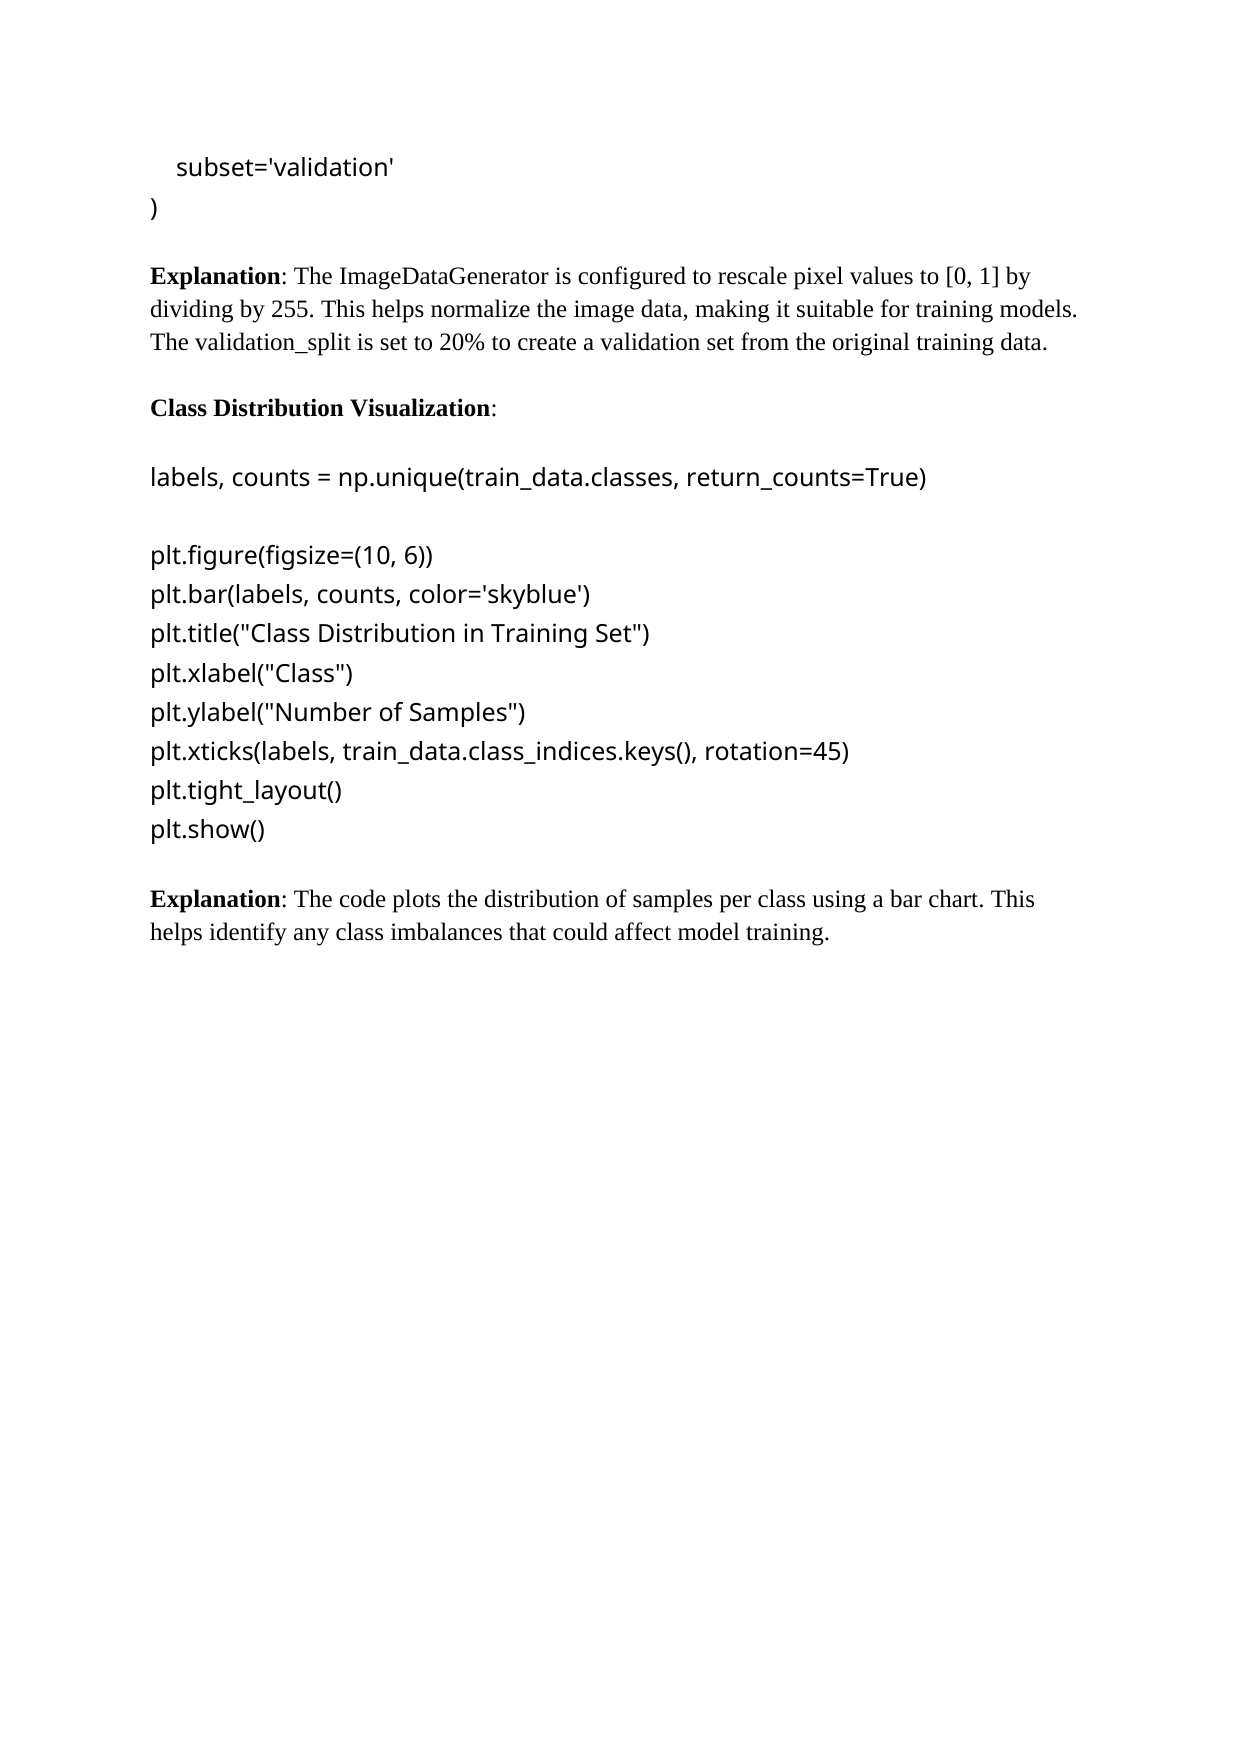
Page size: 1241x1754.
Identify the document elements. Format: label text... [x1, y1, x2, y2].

text plt.tight_layout() [150, 773, 1090, 807]
text Explanation: The code plots the distribution of samples per class using a bar chart. This helps identify any class imbalances that could affect model training. [150, 884, 1090, 946]
text plt.ylabel("Number of Samples") [150, 694, 1090, 728]
text plt.show() [150, 812, 1090, 846]
text plt.bar(labels, counts, color='skyblue') [150, 577, 1090, 611]
text Class Distribution Visualization: [150, 393, 1090, 422]
text plt.xlabel("Class") [150, 655, 1090, 689]
text ) [150, 189, 1090, 223]
text labels, counts = np.unique(train_data.classes, return_counts=True) [150, 459, 1090, 493]
text plt.xticks(labels, train_data.class_indices.keys(), rotation=45) [150, 734, 1090, 768]
text Explanation: The ImageDataGenerator is configured to rescale pixel values to [0, 1] by dividing by 255. This helps normalize the image data, making it suitable for training models. The validation_split is set to 20% to create a validation set from the original training data. [150, 261, 1090, 356]
text subset='validation' [150, 150, 1090, 184]
text plt.figure(figsize=(10, 6)) [150, 538, 1090, 572]
text plt.title("Class Distribution in Training Set") [150, 616, 1090, 650]
